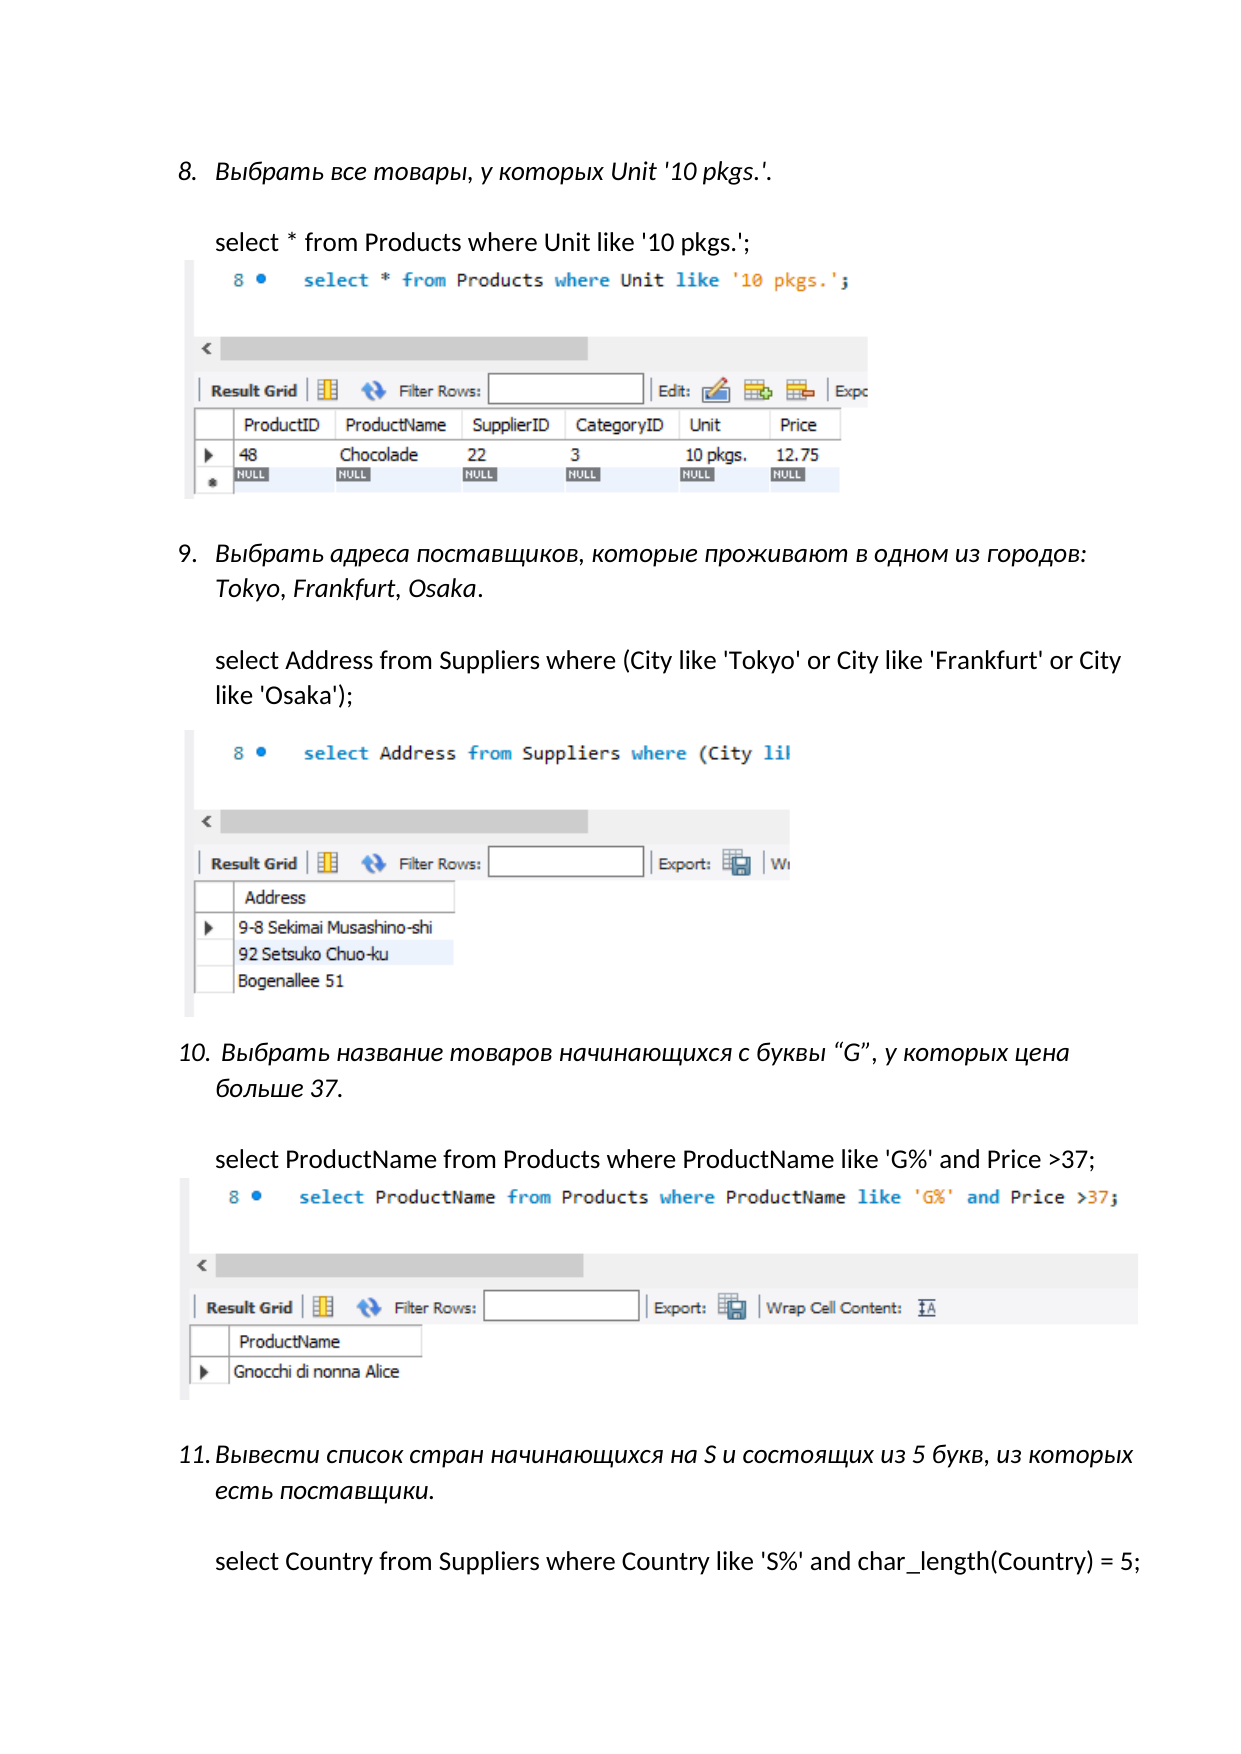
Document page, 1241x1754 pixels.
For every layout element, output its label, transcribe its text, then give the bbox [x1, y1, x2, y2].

list select * from Products where Unit like '10 pkgs.'; [215, 225, 1152, 258]
list Выбрать все товары, у которых Unit '10 pkgs.'. [177, 154, 1152, 187]
list select Country from Suppliers where Country like 'S%' and char_length(Country) = 5; [215, 1544, 1152, 1578]
list select ProductName from Products where ProductName like 'G%' and Price >37; [215, 1142, 1152, 1175]
list select Address from Suppliers where (City like 'Tokyo' or City like 'Frankfurt' or City like 'Osaka'); [215, 643, 1152, 711]
list Выбрать название товаров начинающихся с буквы “G”, у которых цена больше 37. [177, 1036, 1152, 1104]
picture [177, 1178, 1139, 1400]
picture [177, 260, 868, 499]
list Выбрать адреса поставщиков, которые проживают в одном из городов: Tokyo, Frankfurt, Osaka. [177, 536, 1152, 604]
picture [177, 730, 790, 1017]
list Вывести список стран начинающихся на S и состоящих из 5 букв, из которых есть поставщики. [177, 1438, 1152, 1506]
